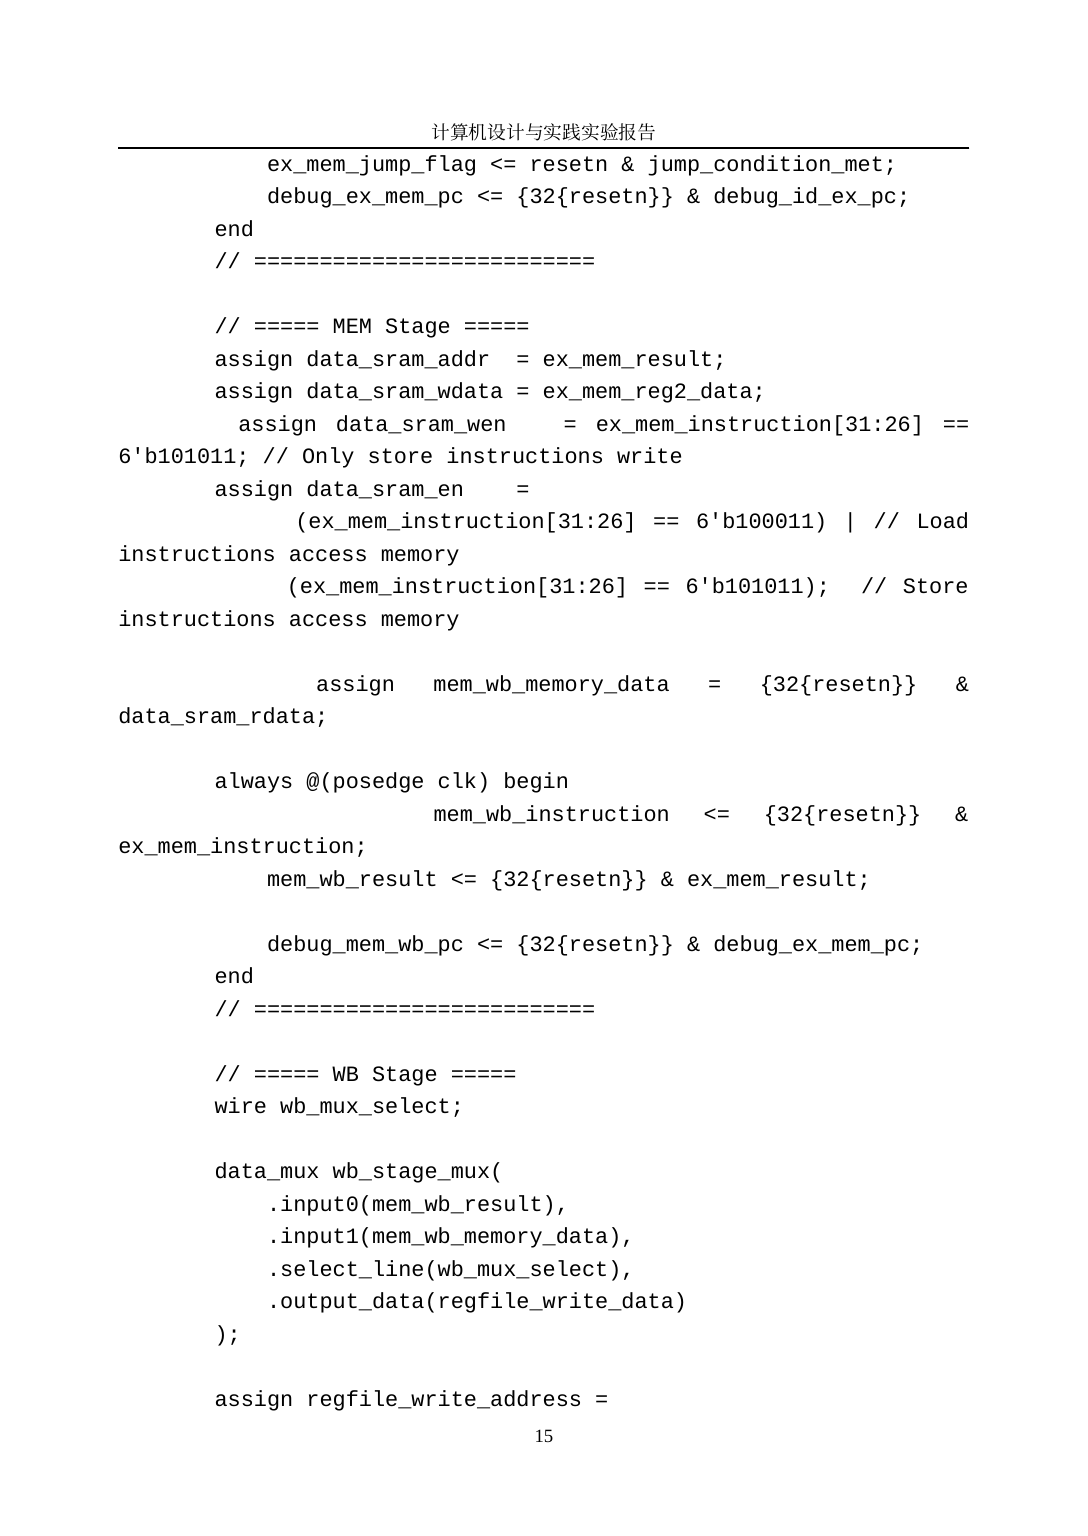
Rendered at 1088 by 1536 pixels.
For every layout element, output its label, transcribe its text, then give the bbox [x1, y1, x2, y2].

text assign data_sram_addr = ex_mem_result; [118, 344, 969, 377]
text assign data_sram_wdata = ex_mem_reg2_data; [118, 377, 969, 409]
text // ===== WB Stage ===== [118, 1059, 969, 1092]
text .input0(mem_wb_result), [118, 1189, 969, 1222]
text (ex_mem_instruction[31:26] == 6'b100011) | // Load instructions access memory [118, 507, 969, 572]
text assign mem_wb_memory_data = {32{resetn}} & data_sram_rdata; [118, 669, 969, 734]
text end [118, 214, 969, 247]
text assign regfile_write_address = [118, 1384, 969, 1417]
text mem_wb_instruction <= {32{resetn}} & ex_mem_instruction; [118, 799, 969, 864]
text .output_data(regfile_write_data) [118, 1287, 969, 1319]
text end [118, 962, 969, 994]
text (ex_mem_instruction[31:26] == 6'b101011); // Store instructions access memory [118, 572, 969, 637]
text .select_line(wb_mux_select), [118, 1254, 969, 1287]
text mem_wb_result <= {32{resetn}} & ex_mem_result; [118, 864, 969, 897]
text assign data_sram_en = [118, 474, 969, 507]
text data_mux wb_stage_mux( [118, 1157, 969, 1189]
text debug_ex_mem_pc <= {32{resetn}} & debug_id_ex_pc; [118, 182, 969, 214]
text always @(posedge clk) begin [118, 767, 969, 799]
text wire wb_mux_select; [118, 1092, 969, 1124]
text ); [118, 1319, 969, 1352]
text // ========================== [118, 247, 969, 279]
text debug_mem_wb_pc <= {32{resetn}} & debug_ex_mem_pc; [118, 929, 969, 962]
text ex_mem_jump_flag <= resetn & jump_condition_met; [118, 149, 969, 182]
text .input1(mem_wb_memory_data), [118, 1222, 969, 1254]
text // ===== MEM Stage ===== [118, 312, 969, 344]
text assign data_sram_wen = ex_mem_instruction[31:26] == 6'b101011; // Only store instructions write [118, 409, 969, 474]
text // ========================== [118, 994, 969, 1027]
